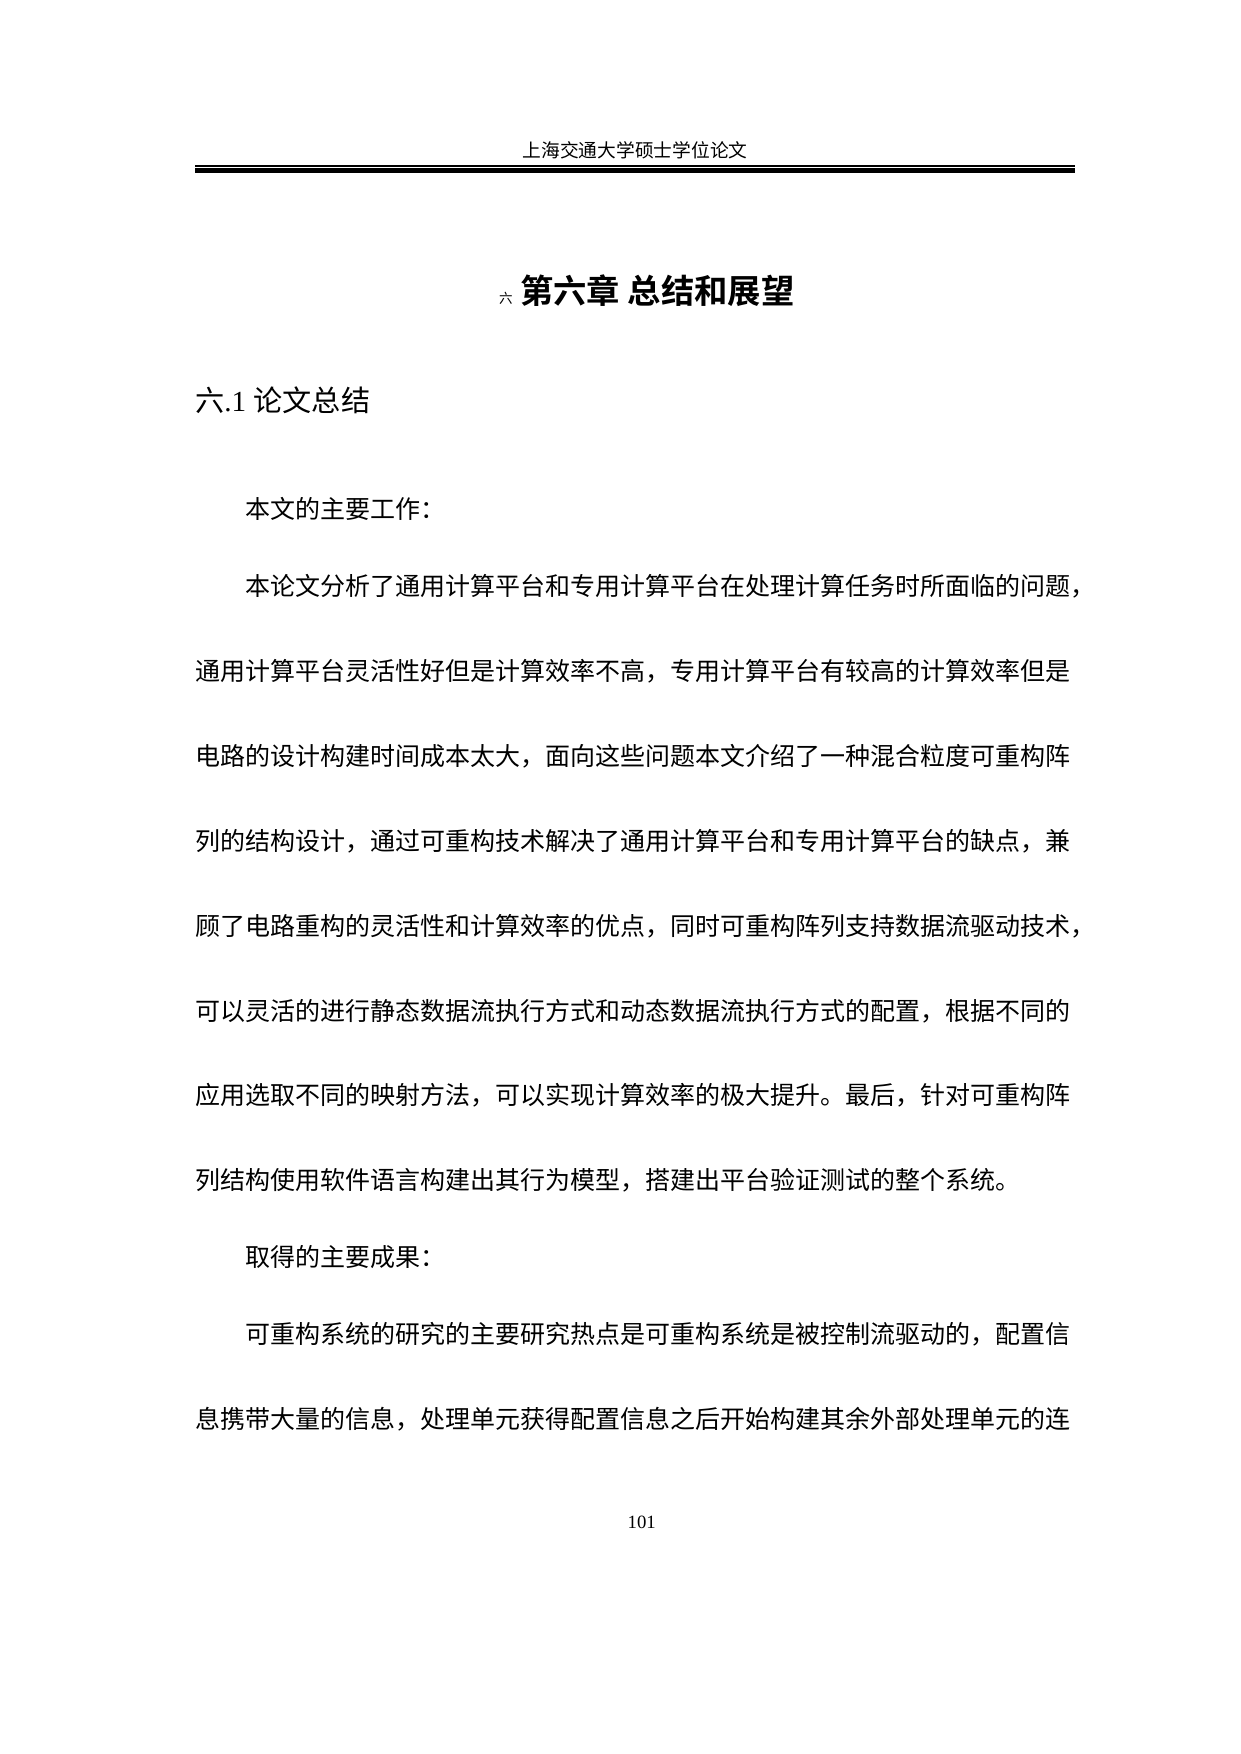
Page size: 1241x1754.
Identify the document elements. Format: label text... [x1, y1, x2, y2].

text 本论文分析了通用计算平台和专用计算平台在处理计算任务时所面临的问题，通用计算平台灵活性好但是计算效率不高，专用计算平台有较高的计算效率但是电路的设计构建时间成本太大，面向这些问题本文介绍了一种混合粒度可重构阵列的结构设计，通过可重构技术解决了通用计算平台和专用计算平台的缺点，兼顾了电路重构的灵活性和计算效率的优点，同时可重构阵列支持数据流驱动技术，可以灵活的进行静态数据流执行方式和动态数据流执行方式的配置，根据不同的应用选取不同的映射方法，可以实现计算效率的极大提升。最后，针对可重构阵列结构使用软件语言构建出其行为模型，搭建出平台验证测试的整个系统。 [195, 551, 1075, 1213]
subtitle 第六章 总结和展望 [225, 255, 1075, 323]
subtitle 论文总结 [195, 364, 1075, 432]
text 取得的主要成果： [195, 1222, 1075, 1290]
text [195, 1299, 1075, 1452]
text 本文的主要工作： [195, 474, 1075, 542]
